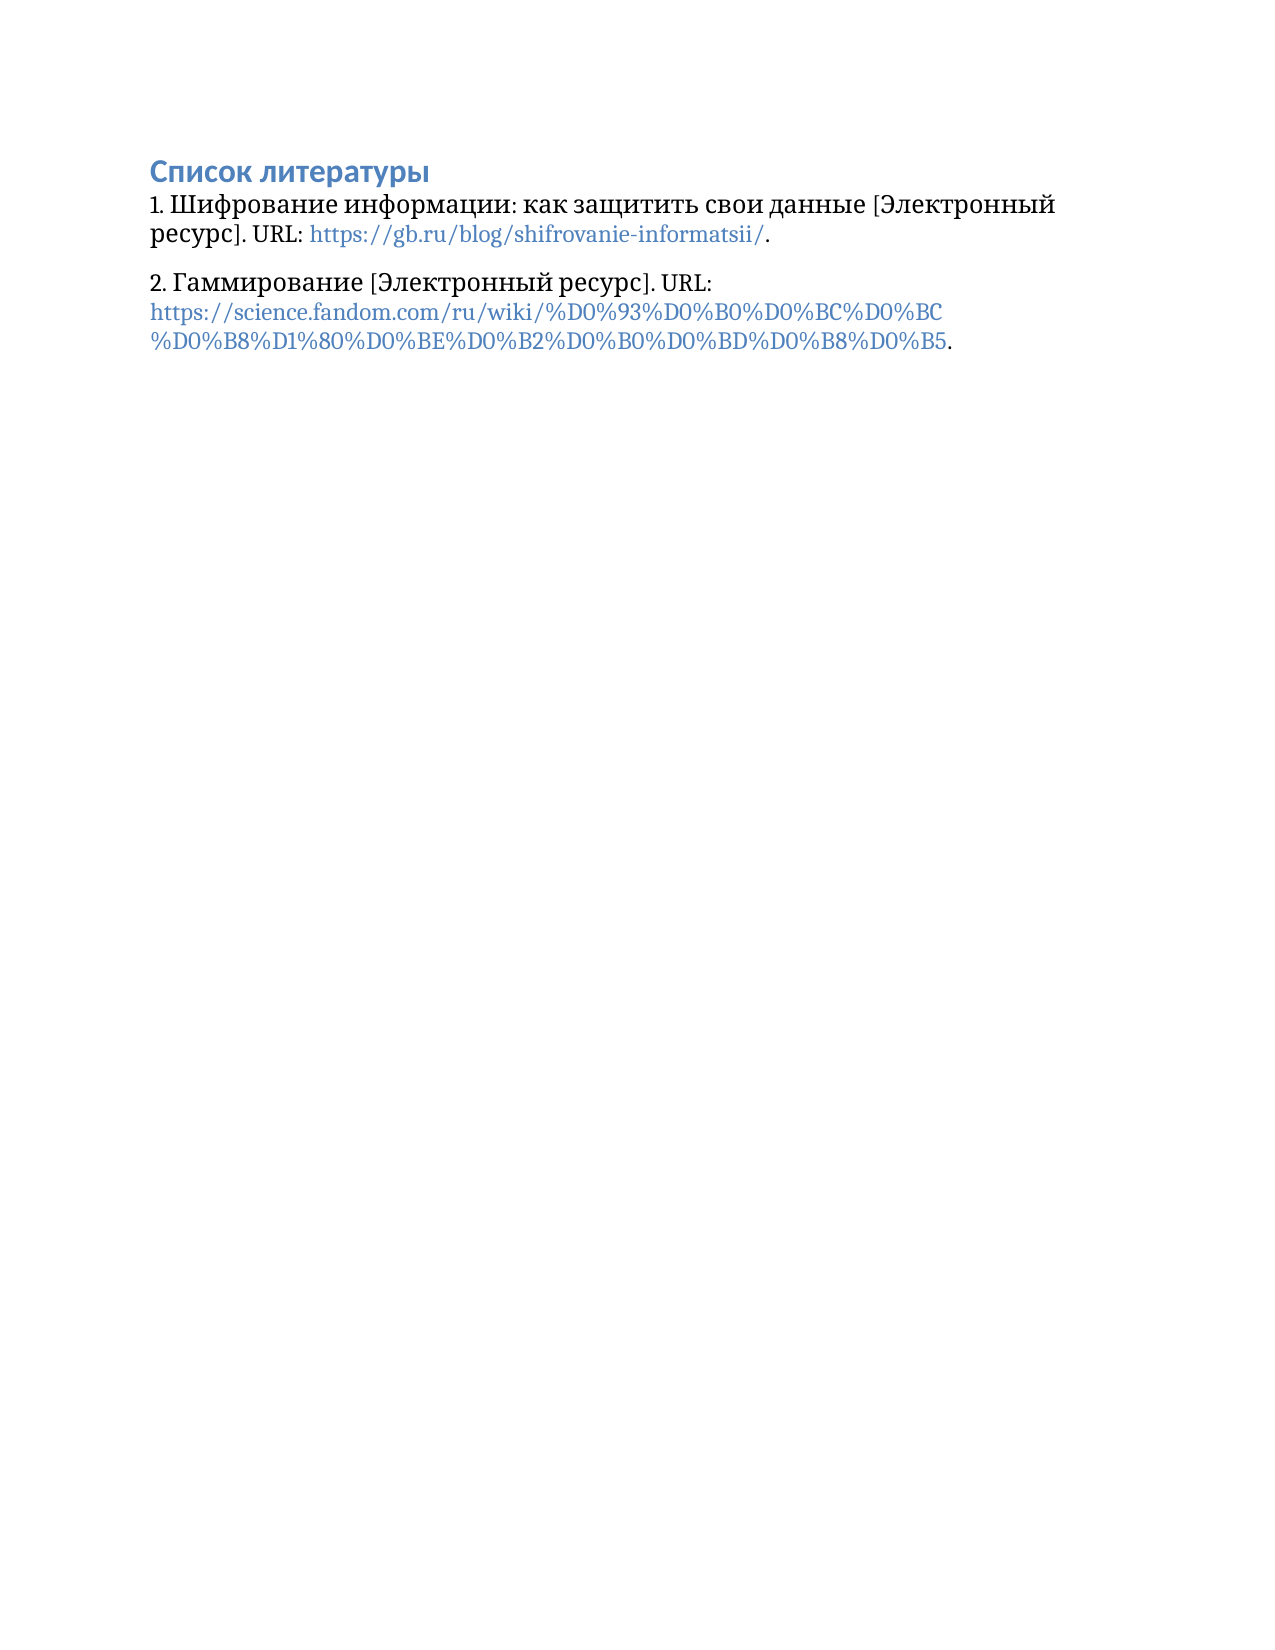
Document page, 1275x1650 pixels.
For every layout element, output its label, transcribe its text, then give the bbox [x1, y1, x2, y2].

subtitle Список литературы [150, 150, 1125, 191]
text 1. Шифрование информации: как защитить свои данные [Электронный ресурс]. URL: https://gb.ru/blog/shifrovanie-informatsii/. [150, 191, 1125, 248]
text 2. Гаммирование [Электронный ресурс]. URL: https://science.fandom.com/ru/wiki/%D0%93%D0%B0%D0%BC%D0%BC%D0%B8%D1%80%D0%BE%D0%B2%D0%B0%D0%BD%D0%B8%D0%B5. [150, 269, 1125, 355]
